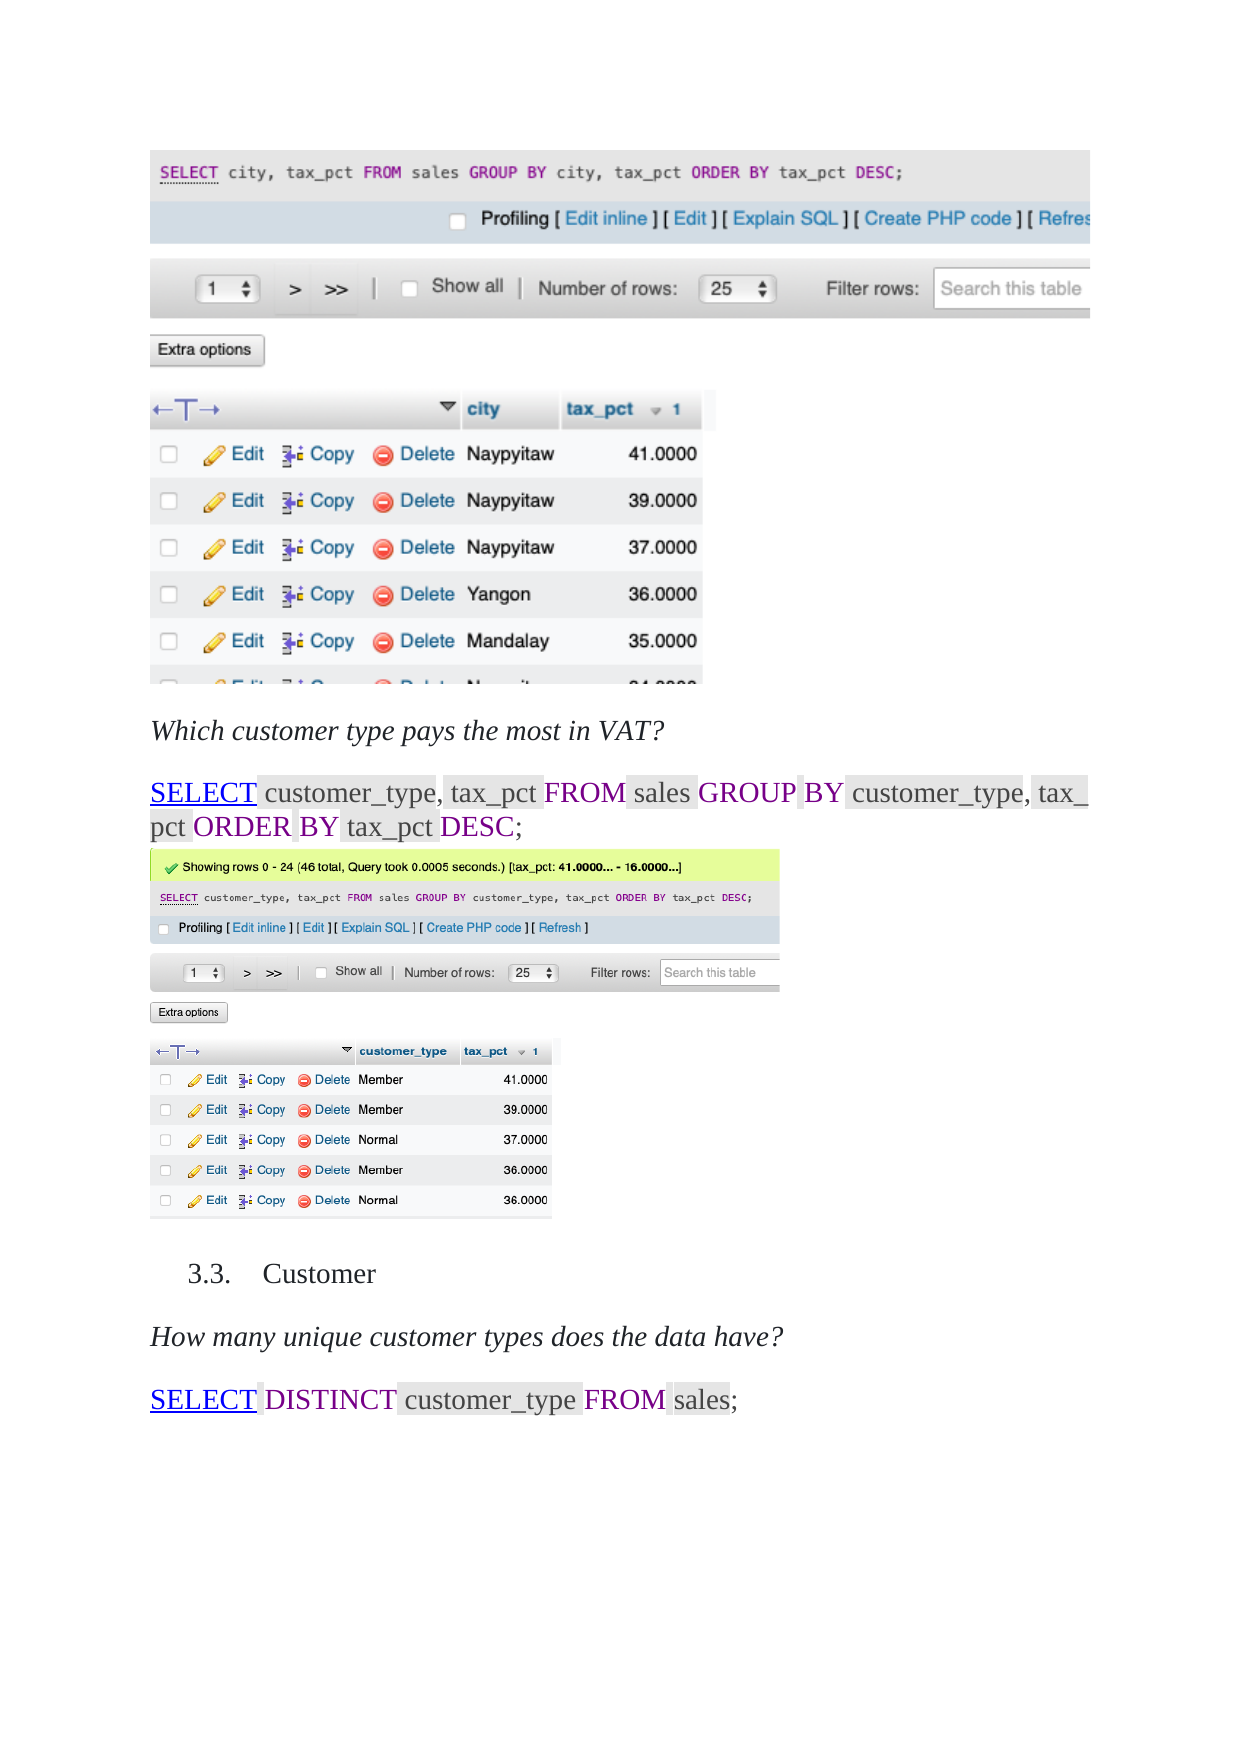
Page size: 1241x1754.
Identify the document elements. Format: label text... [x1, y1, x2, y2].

text SELECT DISTINCT customer_type FROM sales; [583, 1382, 666, 1415]
picture [150, 150, 1091, 684]
list Customer [187, 1256, 1090, 1290]
text SELECT DISTINCT customer_type FROM sales; [730, 1382, 1090, 1415]
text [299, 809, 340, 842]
picture [150, 848, 780, 1219]
text SELECT DISTINCT customer_type FROM sales; [264, 1382, 397, 1415]
text SELECT customer_type, tax_pct FROM sales GROUP BY customer_type, tax_pct ORDER BY tax_pct DESC; [436, 775, 1090, 842]
text Which customer type pays the most in VAT? [150, 713, 1090, 746]
text How many unique customer types does the data have? [150, 1319, 1090, 1353]
text SELECT DISTINCT customer_type FROM sales; [150, 1382, 257, 1411]
